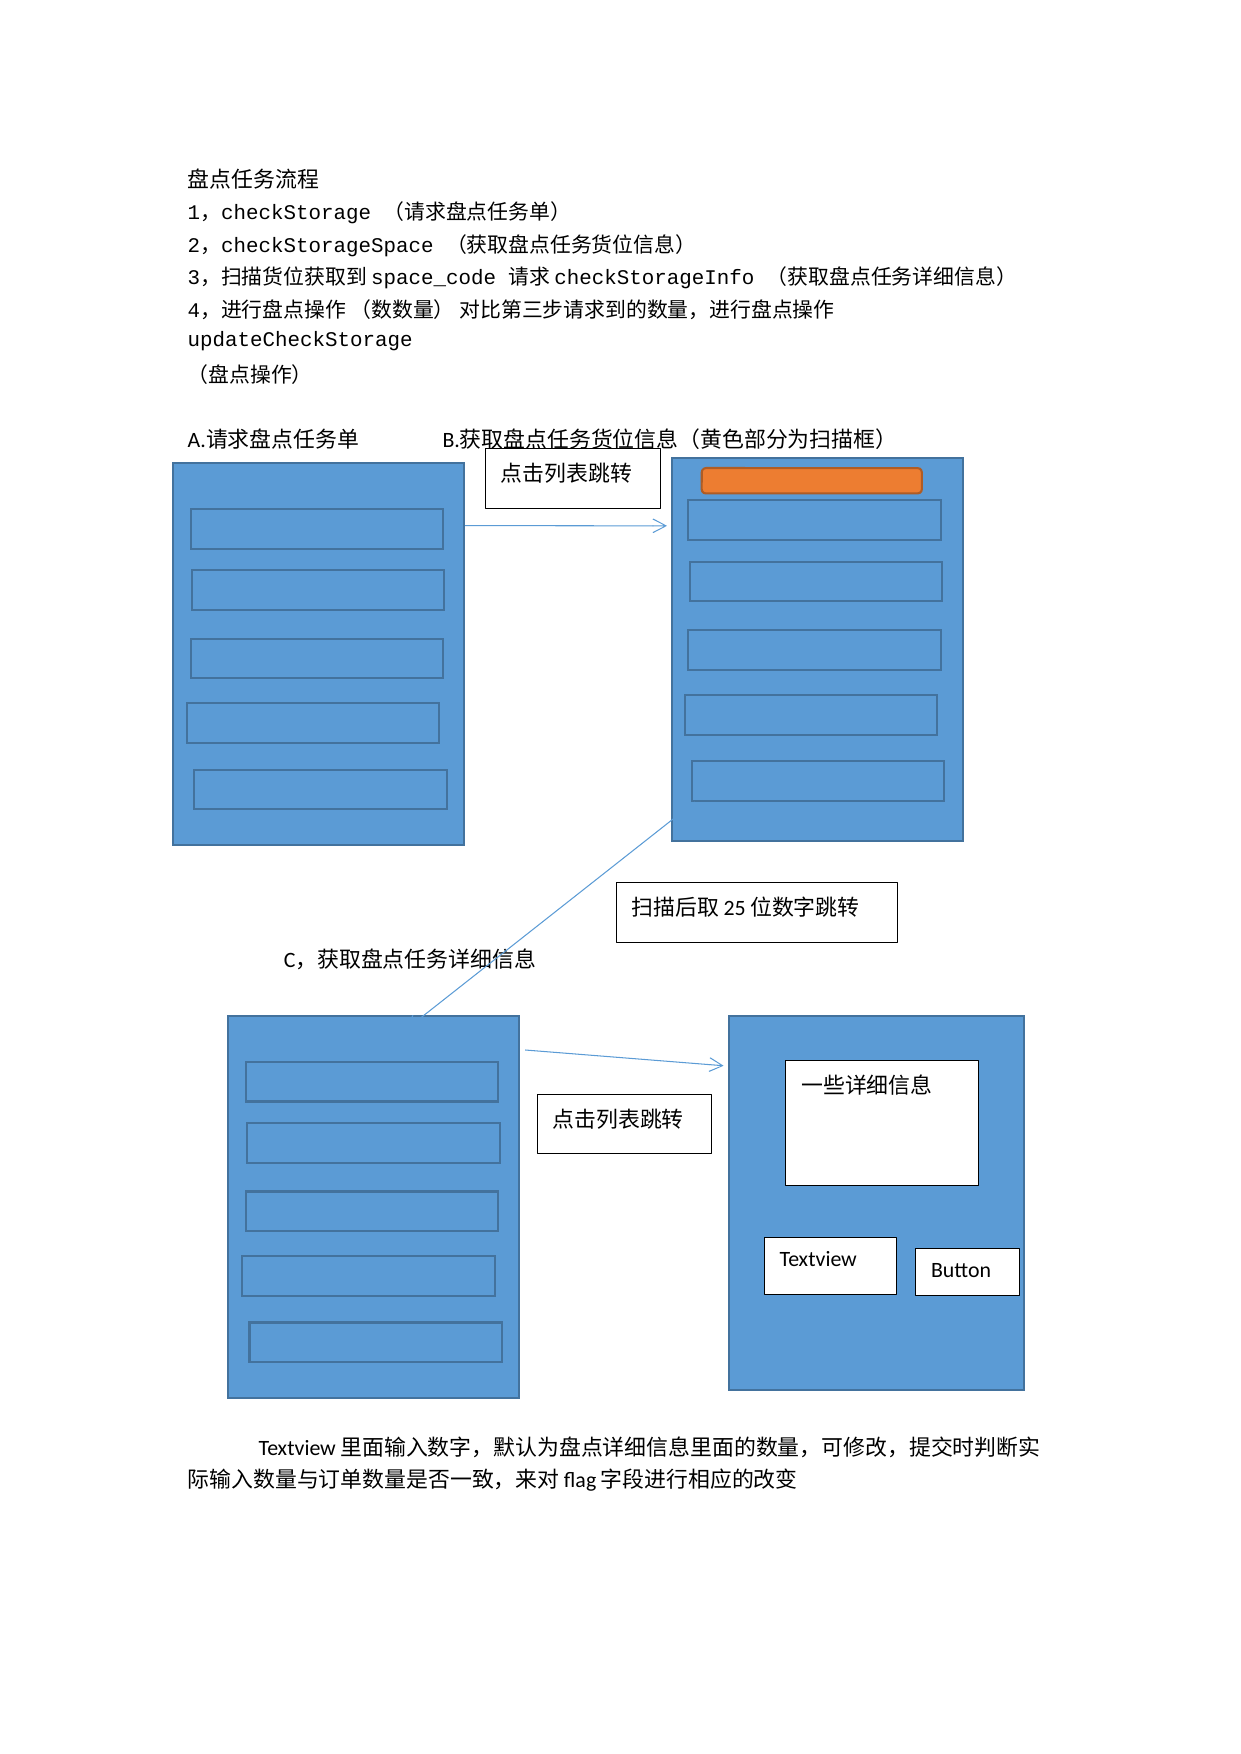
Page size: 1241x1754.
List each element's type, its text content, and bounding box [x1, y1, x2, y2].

text 盘点任务流程 [187, 162, 1053, 194]
text 1，checkStorage （请求盘点任务单） [187, 194, 1053, 227]
text C，获取盘点任务详细信息 [187, 942, 514, 974]
text 3，扫描货位获取到space_code 请求checkStorageInfo （获取盘点任务详细信息） [187, 259, 1053, 292]
text C，获取盘点任务详细信息 [479, 942, 1053, 974]
text （盘点操作） [187, 357, 1053, 389]
text 2，checkStorageSpace （获取盘点任务货位信息） [187, 227, 1053, 259]
text A.请求盘点任务单 B.获取盘点任务货位信息（黄色部分为扫描框） [187, 422, 1053, 454]
text Textview里面输入数字，默认为盘点详细信息里面的数量，可修改，提交时判断实际输入数量与订单数量是否一致，来对flag字段进行相应的改变 [187, 1429, 1053, 1494]
text 4，进行盘点操作 （数数量） 对比第三步请求到的数量，进行盘点操作updateCheckStorage [187, 292, 1053, 357]
